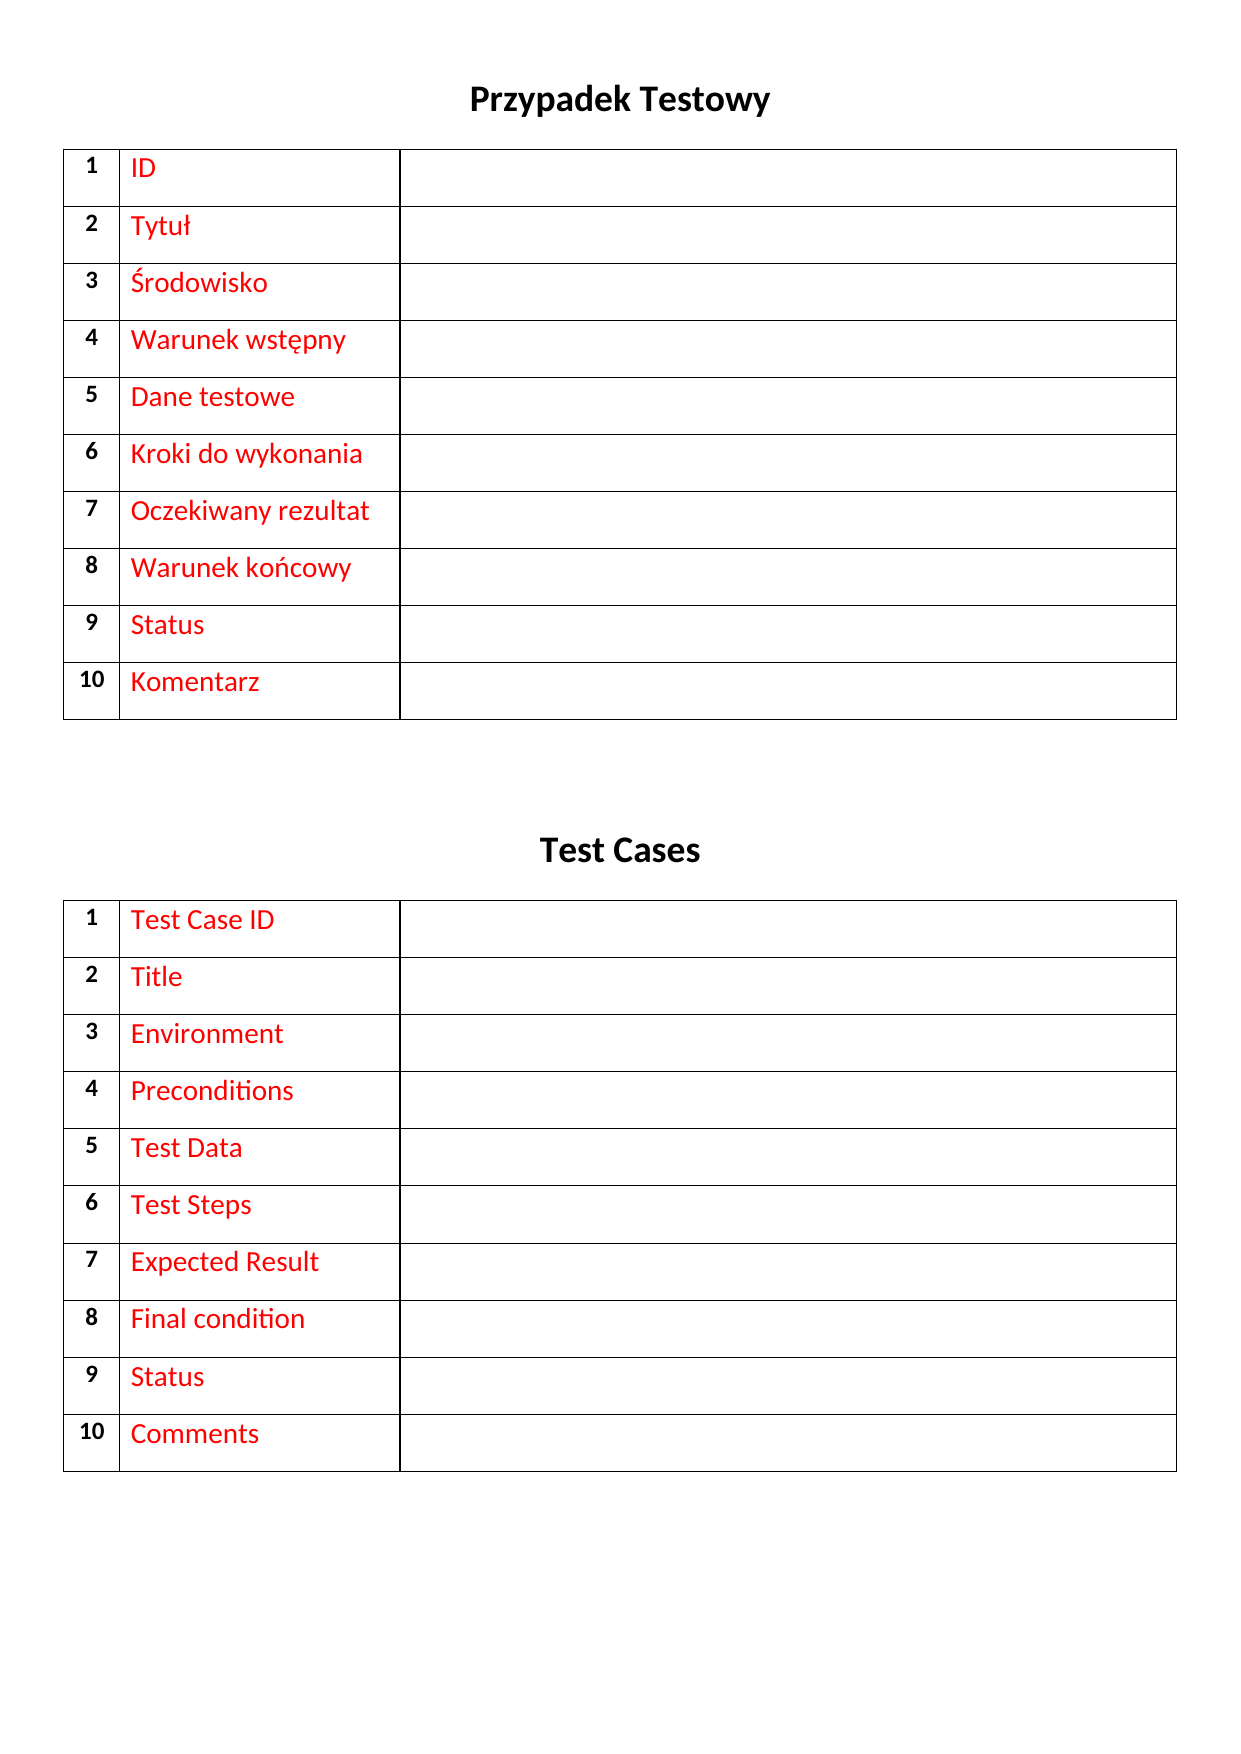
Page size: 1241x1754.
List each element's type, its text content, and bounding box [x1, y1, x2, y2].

table_cell 9 [64, 1358, 119, 1414]
table_cell 9 [64, 606, 119, 662]
table_cell Tytuł [120, 207, 399, 263]
table_cell 8 [64, 549, 119, 605]
table_cell Test Data [120, 1129, 399, 1185]
table_cell [401, 492, 1176, 548]
table_header 1 [64, 901, 119, 957]
table_cell Warunek wstępny [120, 321, 399, 377]
table_cell 7 [64, 1244, 119, 1299]
table_cell Expected Result [120, 1244, 399, 1299]
table_cell [401, 1358, 1176, 1414]
table_cell [401, 1072, 1176, 1128]
table_cell [401, 378, 1176, 434]
table_cell 8 [64, 1301, 119, 1357]
table_cell 2 [64, 207, 119, 263]
table_cell Test Steps [120, 1186, 399, 1242]
table_header Test Case ID [120, 901, 399, 957]
table_cell 5 [64, 1129, 119, 1185]
table_cell 7 [64, 492, 119, 548]
table_cell [401, 1186, 1176, 1242]
table_cell 5 [64, 378, 119, 434]
table_cell Oczekiwany rezultat [120, 492, 399, 548]
table_cell Final condition [120, 1301, 399, 1357]
table_cell [401, 1301, 1176, 1357]
table_cell [401, 321, 1176, 377]
table_cell 6 [64, 435, 119, 491]
table_cell [401, 606, 1176, 662]
table_cell 4 [64, 1072, 119, 1128]
table_cell 2 [64, 958, 119, 1014]
text Przypadek Testowy [75, 75, 1165, 121]
table_cell [401, 958, 1176, 1014]
table_cell Komentarz [120, 663, 399, 719]
table_cell [401, 264, 1176, 320]
table_cell 3 [64, 1015, 119, 1071]
table_cell [401, 1244, 1176, 1299]
table_cell 4 [64, 321, 119, 377]
table_cell Comments [120, 1415, 399, 1471]
table_cell [401, 1015, 1176, 1071]
table_cell Kroki do wykonania [120, 435, 399, 491]
table_cell Dane testowe [120, 378, 399, 434]
table_cell Title [120, 958, 399, 1014]
table_header 1 [64, 150, 119, 206]
table_cell [401, 207, 1176, 263]
text Test Cases [75, 826, 1165, 872]
table_cell [401, 435, 1176, 491]
table_cell [401, 549, 1176, 605]
table_cell 3 [64, 264, 119, 320]
table_cell Środowisko [120, 264, 399, 320]
table_cell Status [120, 1358, 399, 1414]
table_header ID [120, 150, 399, 206]
table_header [401, 901, 1176, 957]
table_cell [401, 1415, 1176, 1471]
table_cell [401, 1129, 1176, 1185]
table_cell Warunek końcowy [120, 549, 399, 605]
table_cell 10 [64, 663, 119, 719]
table_cell Environment [120, 1015, 399, 1071]
table_cell Preconditions [120, 1072, 399, 1128]
table_cell 10 [64, 1415, 119, 1471]
table_cell Status [120, 606, 399, 662]
table_cell 6 [64, 1186, 119, 1242]
table_header [401, 150, 1176, 206]
table_cell [401, 663, 1176, 719]
